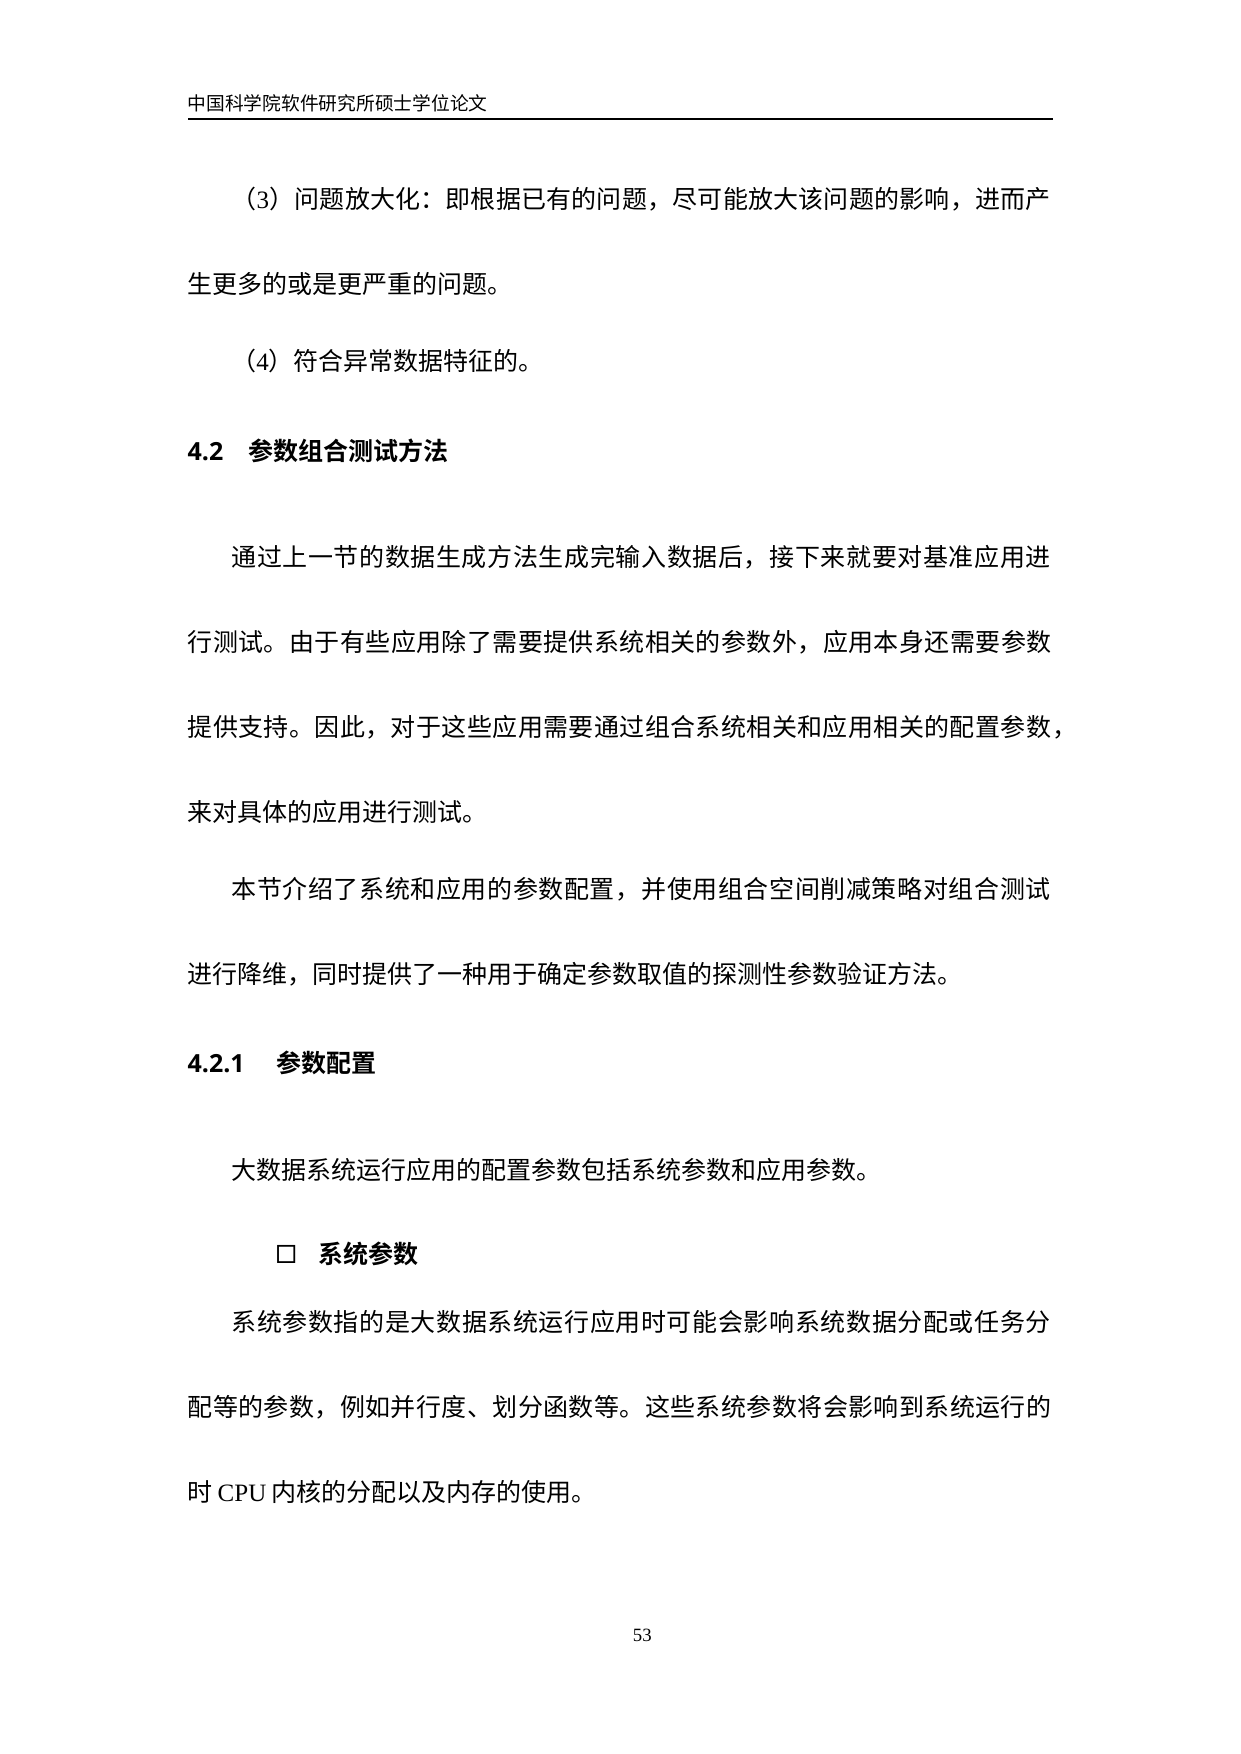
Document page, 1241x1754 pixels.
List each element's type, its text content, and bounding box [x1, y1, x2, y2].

text 系统参数指的是大数据系统运行应用时可能会影响系统数据分配或任务分配等的参数，例如并行度、划分函数等。这些系统参数将会影响到系统运行的时CPU内核的分配以及内存的使用。 [187, 1287, 1053, 1524]
subtitle 参数组合测试方法 [187, 415, 1053, 483]
subtitle 参数配置 [187, 1028, 1053, 1096]
text 本节介绍了系统和应用的参数配置，并使用组合空间削减策略对组合测试进行降维，同时提供了一种用于确定参数取值的探测性参数验证方法。 [187, 854, 1053, 1007]
text 系统参数 [275, 1219, 1053, 1287]
text 大数据系统运行应用的配置参数包括系统参数和应用参数。 [187, 1135, 1053, 1203]
text （4）符合异常数据特征的。 [187, 326, 1053, 394]
text （3）问题放大化：即根据已有的问题，尽可能放大该问题的影响，进而产生更多的或是更严重的问题。 [187, 164, 1053, 317]
text 通过上一节的数据生成方法生成完输入数据后，接下来就要对基准应用进行测试。由于有些应用除了需要提供系统相关的参数外，应用本身还需要参数提供支持。因此，对于这些应用需要通过组合系统相关和应用相关的配置参数，来对具体的应用进行测试。 [187, 522, 1053, 845]
